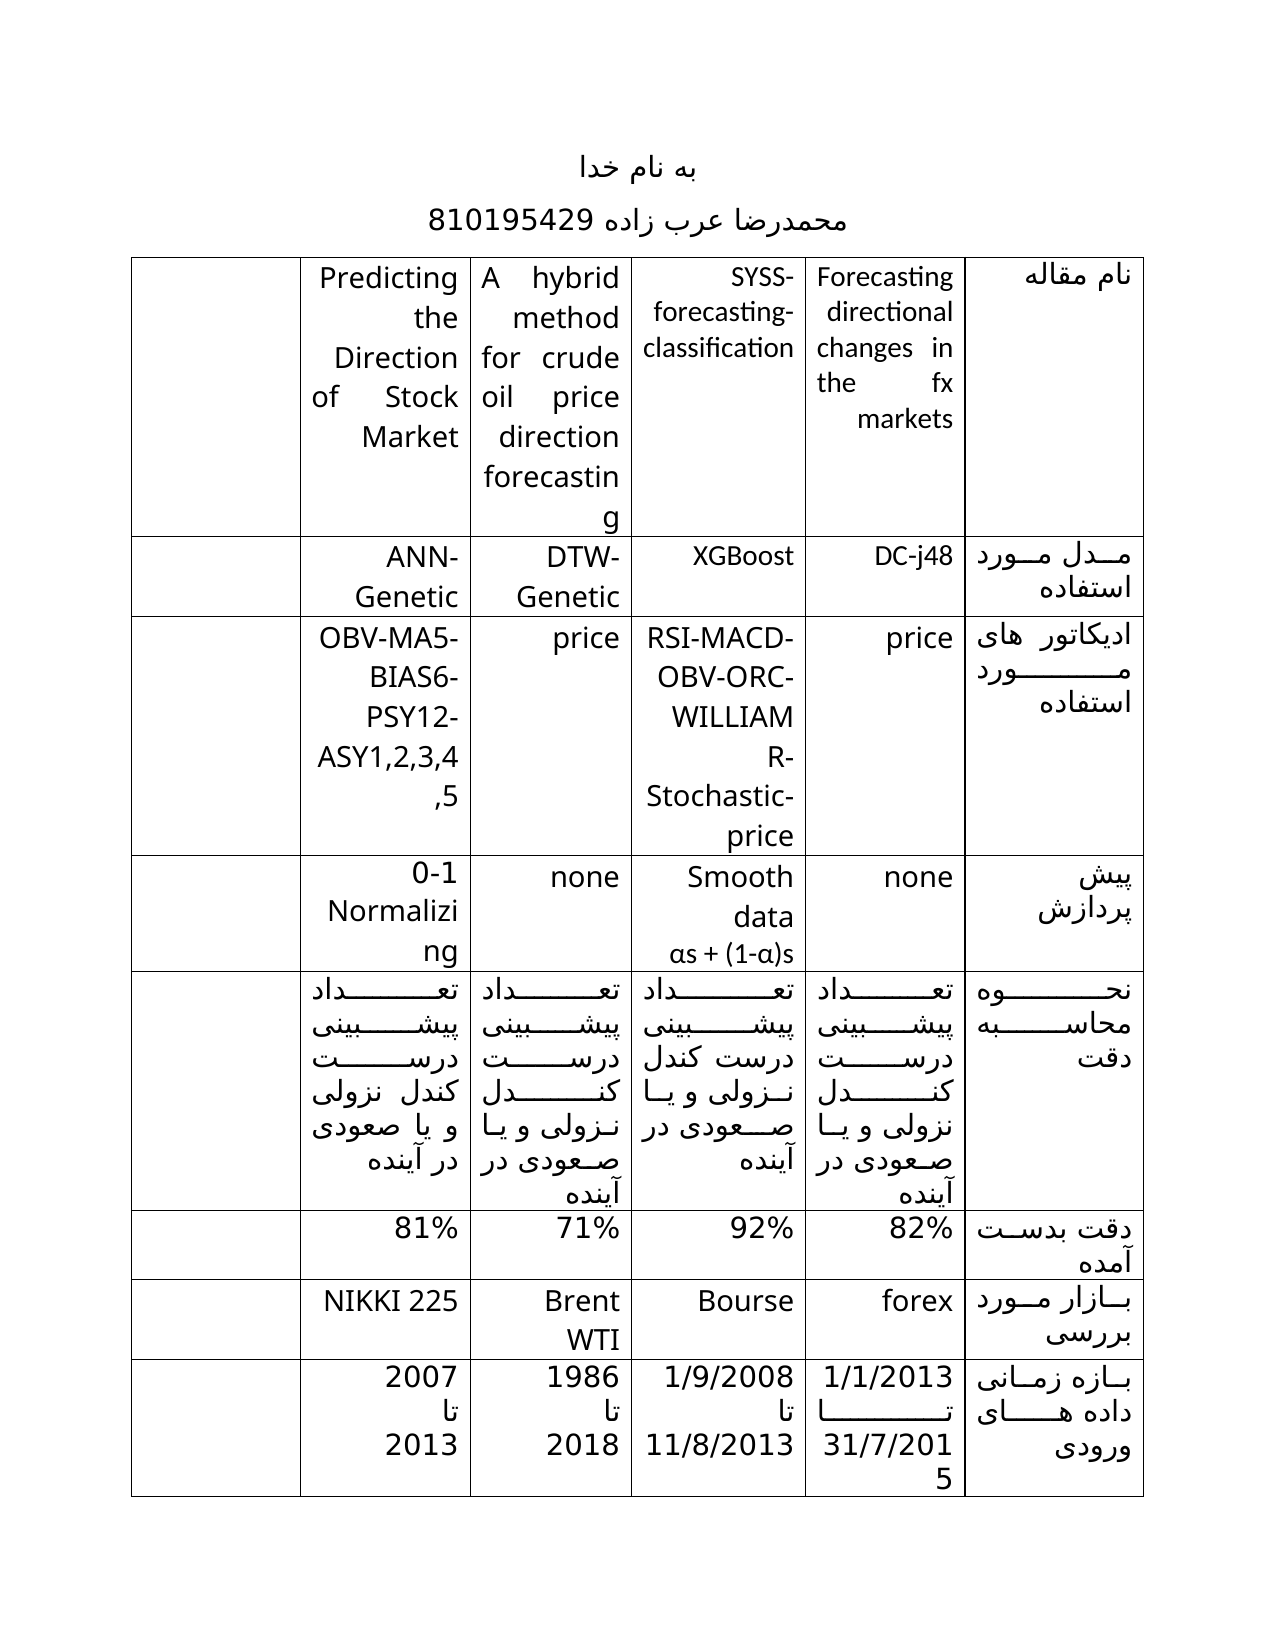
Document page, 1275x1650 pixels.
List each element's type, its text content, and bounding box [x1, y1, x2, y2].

table_cell 1986 تا 2018 [471, 1360, 631, 1496]
table_header نام مقاله [966, 258, 1143, 536]
table_cell تعداد پیشبینی درست کندل نزولی و یا صعودی در آینده [632, 972, 805, 1210]
table_cell none [471, 856, 631, 971]
table_cell ANN-Genetic [301, 537, 470, 616]
table_cell [132, 972, 300, 1210]
table_cell Bourse [632, 1280, 805, 1359]
table_cell 92% [632, 1211, 805, 1279]
table_cell [132, 537, 300, 616]
table_cell [132, 856, 300, 971]
table_cell پیش پردازش [966, 856, 1143, 971]
table_cell 71% [471, 1211, 631, 1279]
table_header SYSS-forecasting-classification [632, 258, 805, 536]
table_cell نحوه محاسبه دقت [966, 972, 1143, 1210]
table_cell ادیکاتور های مورد استفاده [966, 617, 1143, 855]
table_cell تعداد پیشبینی درست کندل نزولی و یا صعودی در آینده [301, 972, 470, 1210]
table_cell تعداد پیشبینی درست کندل نزولی و یا صعودی در آینده [806, 972, 964, 1210]
table_cell DC-j48 [806, 537, 964, 616]
table_cell دقت بدست آمده [966, 1211, 1143, 1279]
table_cell OBV-MA5-BIAS6-PSY12-ASY1,2,3,4,5 [301, 617, 470, 855]
table_cell none [806, 856, 964, 971]
table_cell DTW-Genetic [471, 537, 631, 616]
table_cell RSI-MACD-OBV-ORC-WILLIAM R-Stochastic-price [632, 617, 805, 855]
table_cell 82% [806, 1211, 964, 1279]
table_cell مدل مورد استفاده [966, 537, 1143, 616]
table_cell [132, 1211, 300, 1279]
table_cell [132, 1360, 300, 1496]
table_cell 1/1/2013 تا 31/7/2015 [806, 1360, 964, 1496]
table_cell price [471, 617, 631, 855]
table_cell تعداد پیشبینی درست کندل نزولی و یا صعودی در آینده [471, 972, 631, 1210]
table_cell NIKKI 225 [301, 1280, 470, 1359]
table_header [132, 258, 300, 536]
table_header Forecasting directional changes in the fx markets [806, 258, 964, 536]
text به نام خدا [150, 150, 1125, 184]
table_cell 81% [301, 1211, 470, 1279]
table_cell Smooth data αs + (1-α)s [632, 856, 805, 971]
table_cell Brent WTI [471, 1280, 631, 1359]
table_cell 1/9/2008 تا 11/8/2013 [632, 1360, 805, 1496]
table_cell 0-1 Normalizing [301, 856, 470, 971]
table_header Predicting the Direction of Stock Market [301, 258, 470, 536]
table_cell XGBoost [632, 537, 805, 616]
table_cell 2007 تا 2013 [301, 1360, 470, 1496]
table_header A hybrid method for crude oil price direction forecasting [471, 258, 631, 536]
table_cell [132, 1280, 300, 1359]
table_cell forex [806, 1280, 964, 1359]
table_cell [132, 617, 300, 855]
table_cell بازه زمانی داده های ورودی [966, 1360, 1143, 1496]
table_cell بازار مورد بررسی [966, 1280, 1143, 1359]
table_cell price [806, 617, 964, 855]
text محمدرضا عرب زاده 810195429 [150, 203, 1125, 237]
